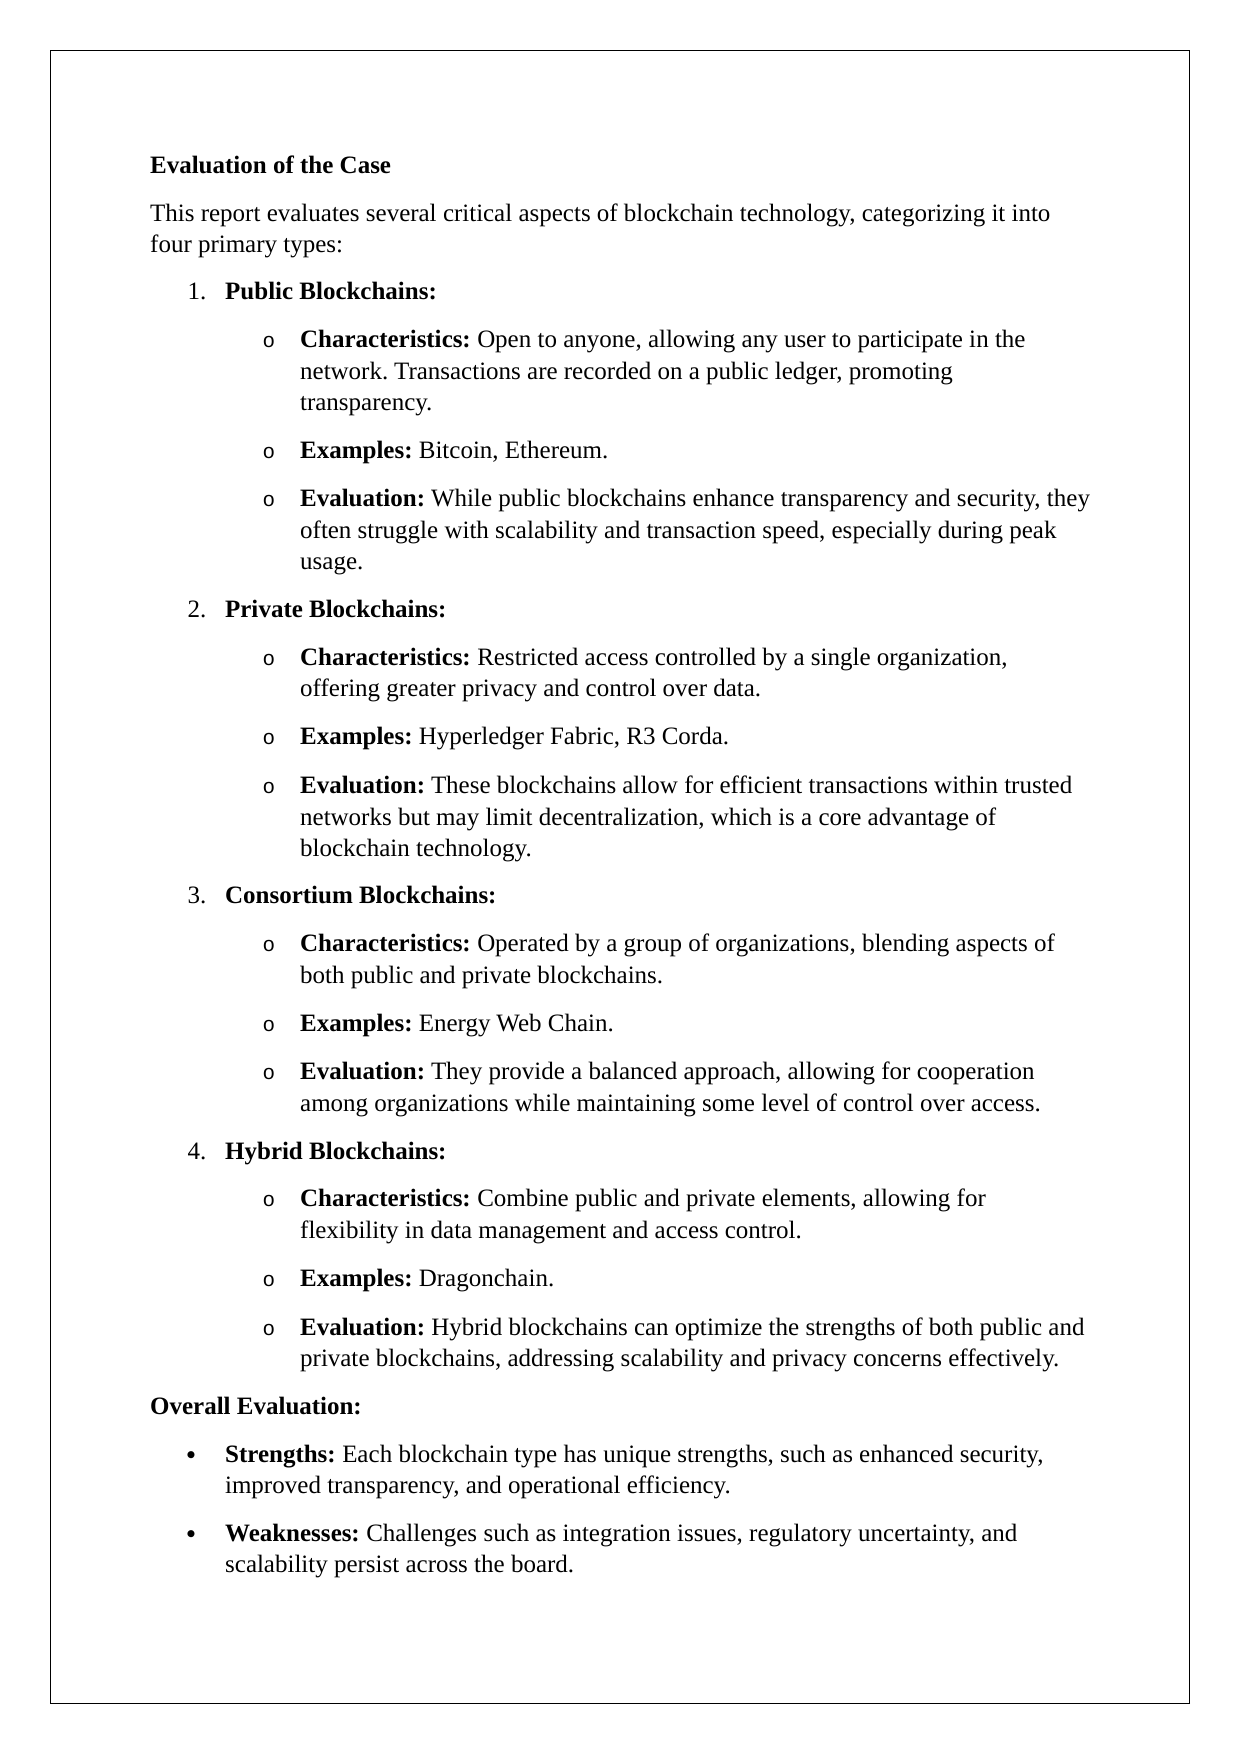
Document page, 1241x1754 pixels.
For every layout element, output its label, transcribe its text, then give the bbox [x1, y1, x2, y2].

list Characteristics: Operated by a group of organizations, blending aspects of both public and private blockchains. [262, 928, 1090, 989]
text Overall Evaluation: [150, 1391, 1090, 1420]
list Evaluation: While public blockchains enhance transparency and security, they often struggle with scalability and transaction speed, especially during peak usage. [262, 483, 1090, 575]
list Evaluation: These blockchains allow for efficient transactions within trusted networks but may limit decentralization, which is a core advantage of blockchain technology. [262, 770, 1090, 861]
list Consortium Blockchains: [187, 880, 1090, 909]
list Examples: Dragonchain. [262, 1263, 1090, 1293]
list Private Blockchains: [187, 594, 1090, 623]
list Public Blockchains: [187, 276, 1090, 305]
list Hybrid Blockchains: [187, 1136, 1090, 1164]
list Examples: Energy Web Chain. [262, 1008, 1090, 1037]
list Weaknesses: Challenges such as integration issues, regulatory uncertainty, and scalability persist across the board. [187, 1518, 1090, 1577]
list Examples: Hyperledger Fabric, R3 Corda. [262, 721, 1090, 751]
list Evaluation: They provide a balanced approach, allowing for cooperation among organizations while maintaining some level of control over access. [262, 1056, 1090, 1117]
list Strengths: Each blockchain type has unique strengths, such as enhanced security, improved transparency, and operational efficiency. [187, 1439, 1090, 1499]
list Evaluation: Hybrid blockchains can optimize the strengths of both public and private blockchains, addressing scalability and privacy concerns effectively. [262, 1312, 1090, 1372]
list Characteristics: Combine public and private elements, allowing for flexibility in data management and access control. [262, 1183, 1090, 1244]
text This report evaluates several critical aspects of blockchain technology, categorizing it into four primary types: [150, 198, 1090, 257]
list Examples: Bitcoin, Ethereum. [262, 435, 1090, 464]
text Evaluation of the Case [150, 150, 1090, 179]
list Characteristics: Open to anyone, allowing any user to participate in the network. Transactions are recorded on a public ledger, promoting transparency. [262, 324, 1090, 416]
list Characteristics: Restricted access controlled by a single organization, offering greater privacy and control over data. [262, 642, 1090, 702]
